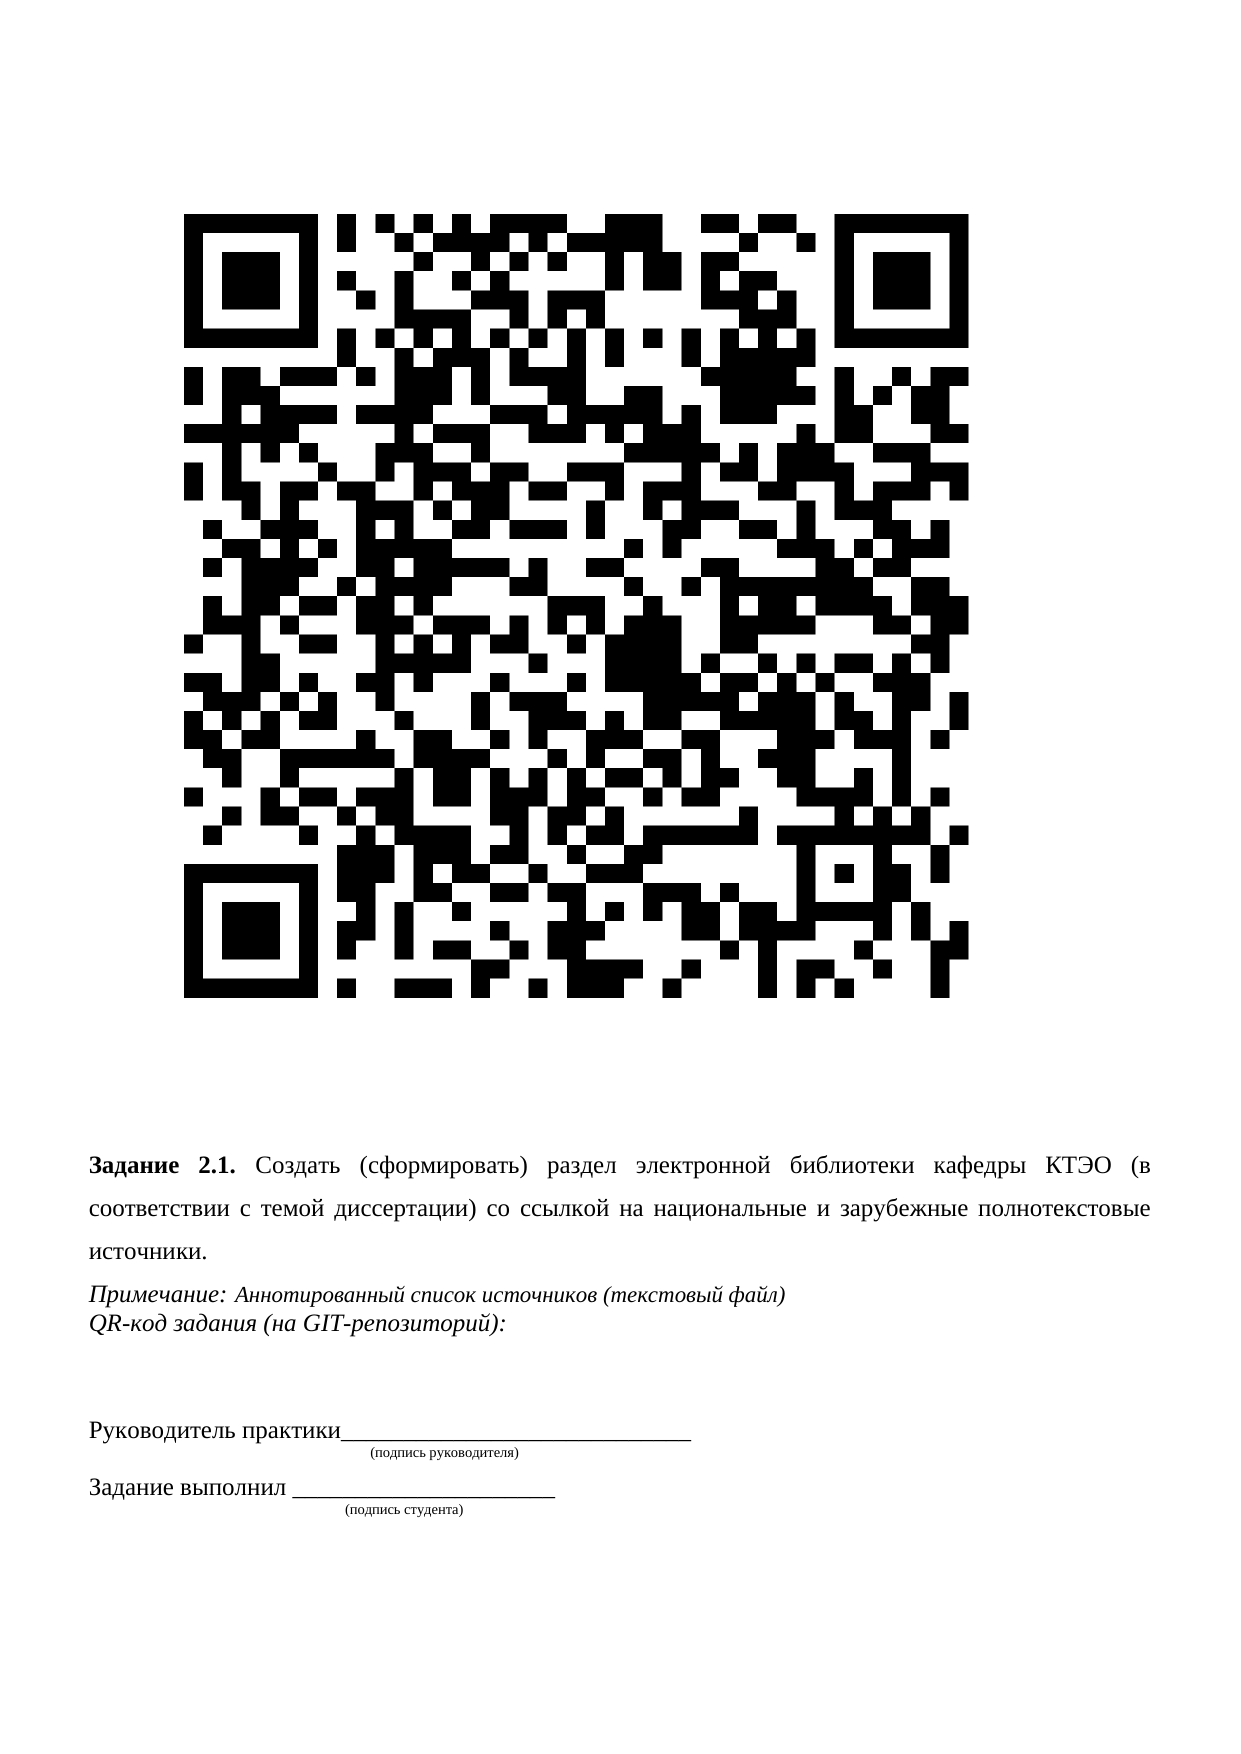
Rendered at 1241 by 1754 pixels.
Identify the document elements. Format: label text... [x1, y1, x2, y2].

text Примечание: Аннотированный список источников (текстовый файл) [88, 1279, 1152, 1308]
text Руководитель практики____________________________ [88, 1415, 1152, 1443]
text (подпись руководителя) [88, 1443, 1152, 1472]
text (подпись студента) [88, 1501, 1152, 1530]
text QR-код задания (на GIT-репозиторий): [88, 1308, 1152, 1337]
text Задание выполнил _____________________ [88, 1472, 1152, 1501]
picture [88, 118, 1063, 1093]
text Задание 2.1. Создать (сформировать) раздел электронной библиотеки кафедры КТЭО (в соответствии с темой диссертации) со ссылкой на национальные и зарубежные полнотекстовые источники. [88, 1150, 1152, 1265]
